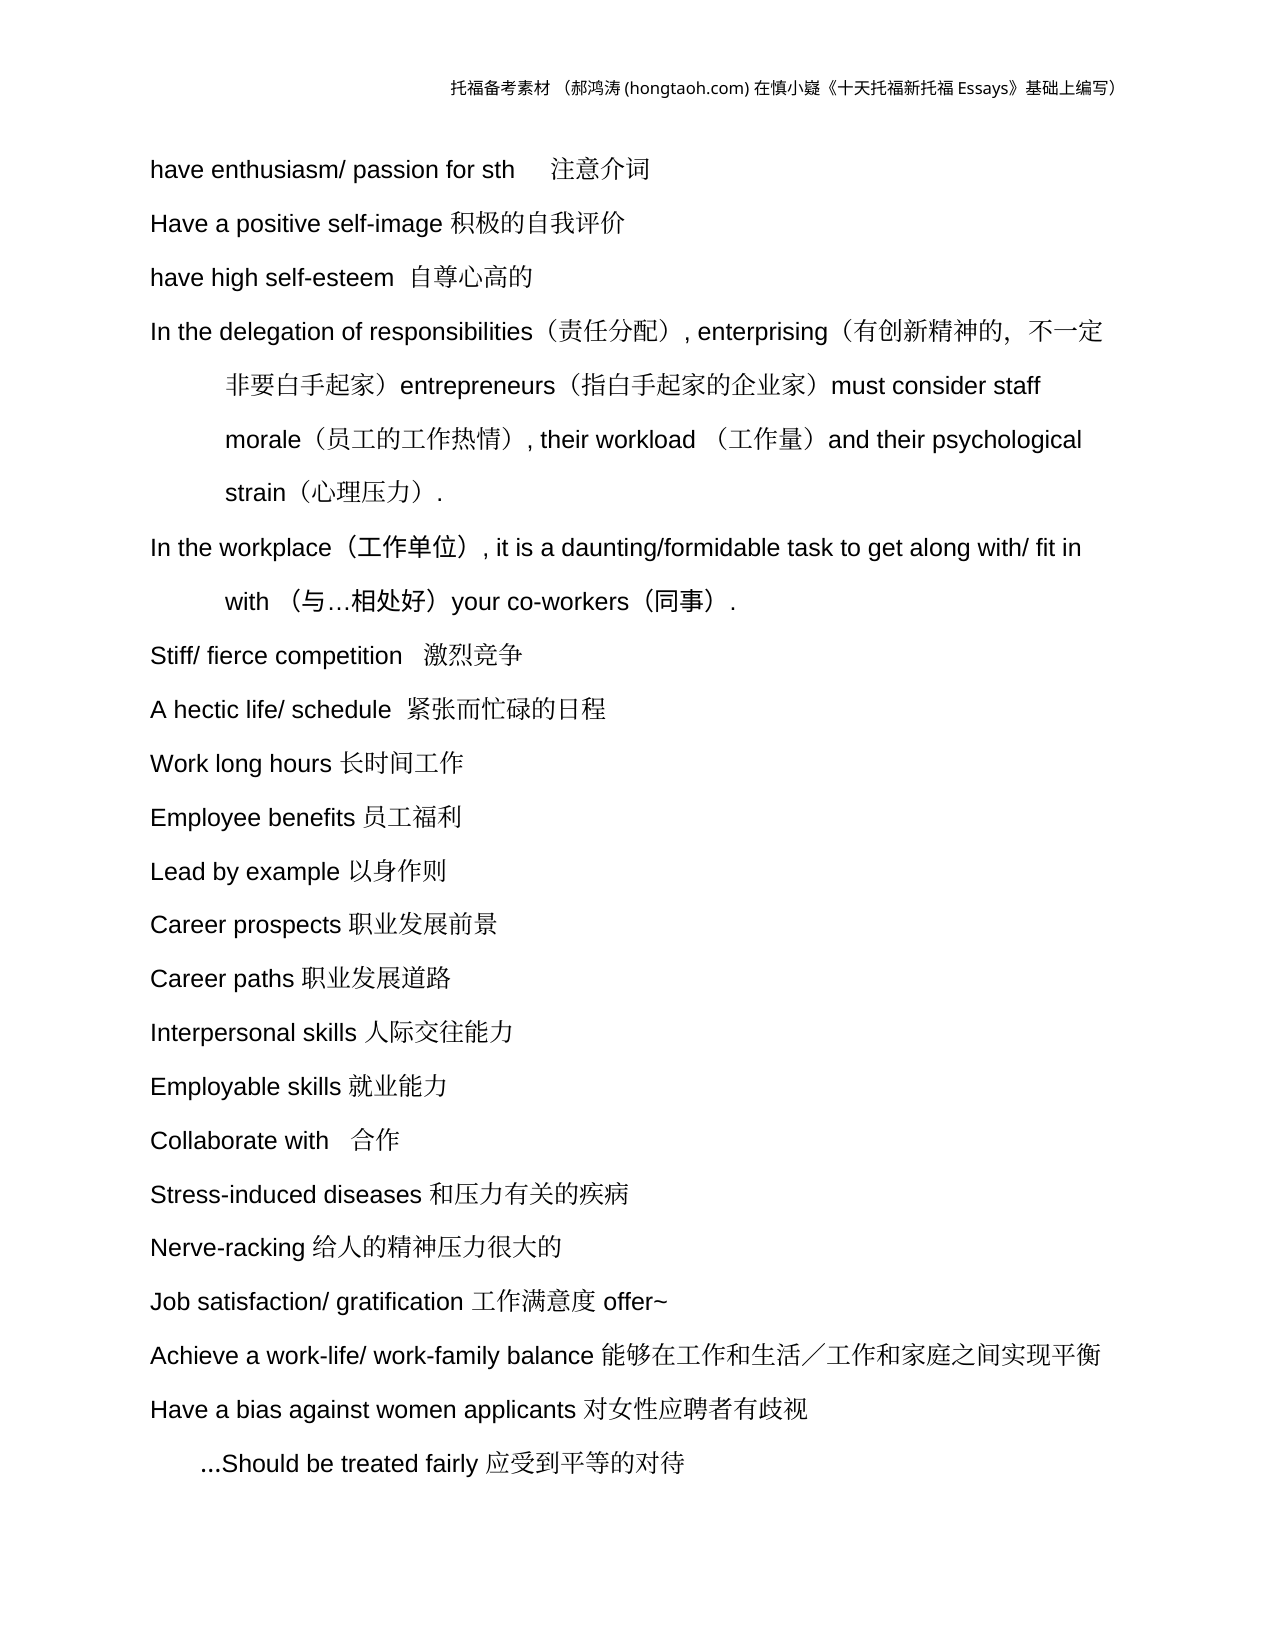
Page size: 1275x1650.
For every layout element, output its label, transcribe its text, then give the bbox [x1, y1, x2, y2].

text Employable skills 就业能力 [150, 1067, 1125, 1102]
text Employee benefits 员工福利 [150, 797, 1125, 833]
text A hectic life/ schedule 紧张而忙碌的日程 [150, 689, 1125, 726]
text Stiff/ fierce competition 激烈竞争 [150, 636, 1125, 672]
text Interpersonal skills 人际交往能力 [150, 1013, 1125, 1049]
text Career prospects 职业发展前景 [150, 905, 1125, 941]
text Have a positive self-image 积极的自我评价 [150, 204, 1125, 240]
text have high self-esteem 自尊心高的 [150, 258, 1125, 294]
text Work long hours 长时间工作 [150, 743, 1125, 779]
text Collaborate with 合作 [150, 1120, 1125, 1156]
text Job satisfaction/ gratification 工作满意度 offer~ [150, 1282, 1125, 1318]
text Achieve a work-life/ work-family balance 能够在工作和生活／工作和家庭之间实现平衡 [150, 1336, 1125, 1372]
text Have a bias against women applicants 对女性应聘者有歧视 [150, 1390, 1125, 1426]
text Stress-induced diseases 和压力有关的疾病 [150, 1174, 1125, 1210]
text Career paths 职业发展道路 [150, 959, 1125, 995]
text Lead by example 以身作则 [150, 851, 1125, 887]
text …Should be treated fairly 应受到平等的对待 [200, 1443, 1125, 1479]
text Nerve-racking 给人的精神压力很大的 [150, 1228, 1125, 1264]
text have enthusiasm/ passion for sth 注意介词 [150, 150, 1125, 186]
text In the workplace（工作单位）, it is a daunting/formidable task to get along with/ fit in with （与…相处好）your co-workers（同事）. [150, 527, 1125, 618]
text In the delegation of responsibilities（责任分配）, enterprising（有创新精神的，不一定非要白手起家）entrepreneurs（指白手起家的企业家）must consider staff morale（员工的工作热情）, their workload （工作量）and their psychological strain（心理压力）. [150, 312, 1125, 509]
